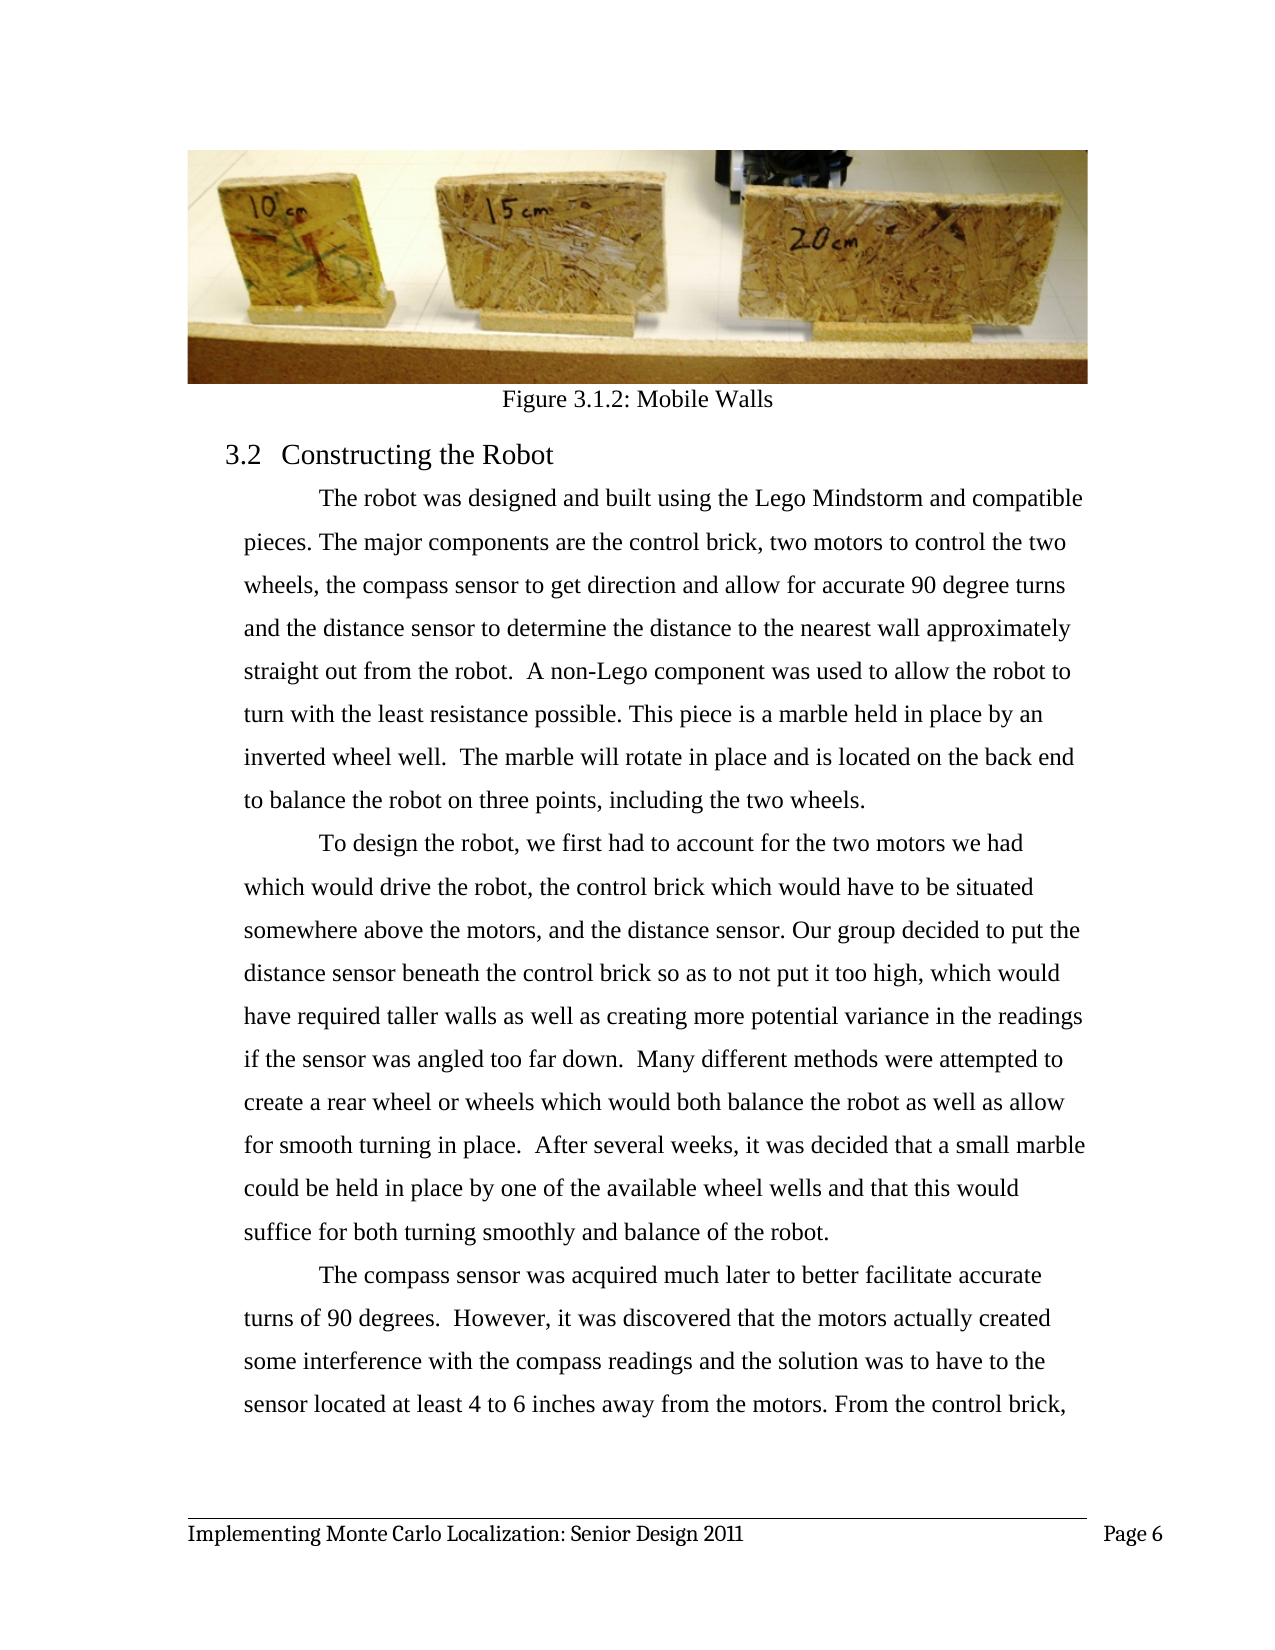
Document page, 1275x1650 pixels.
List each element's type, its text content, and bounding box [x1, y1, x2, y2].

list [244, 1260, 1087, 1418]
list The robot was designed and built using the Lego Mindstorm and compatible pieces. The major components are the control brick, two motors to control the two wheels, the compass sensor to get direction and allow for accurate 90 degree turns and the distance sensor to determine the distance to the nearest wall approximately straight out from the robot. A non-Lego component was used to allow the robot to turn with the least resistance possible. This piece is a marble held in place by an inverted wheel well. The marble will rotate in place and is located on the back end to balance the robot on three points, including the two wheels. [244, 483, 1087, 814]
list To design the robot, we first had to account for the two motors we had which would drive the robot, the control brick which would have to be situated somewhere above the motors, and the distance sensor. Our group decided to put the distance sensor beneath the control brick so as to not put it too high, which would have required taller walls as well as creating more potential variance in the readings if the sensor was angled too far down. Many different methods were attempted to create a rear wheel or wheels which would both balance the robot as well as allow for smooth turning in place. After several weeks, it was decided that a small marble could be held in place by one of the available wheel wells and that this would suffice for both turning smoothly and balance of the robot. [244, 828, 1087, 1245]
list Figure 3.1.2: Mobile Walls [187, 384, 1087, 412]
list Constructing the Robot [225, 437, 1087, 471]
picture [187, 150, 1088, 384]
